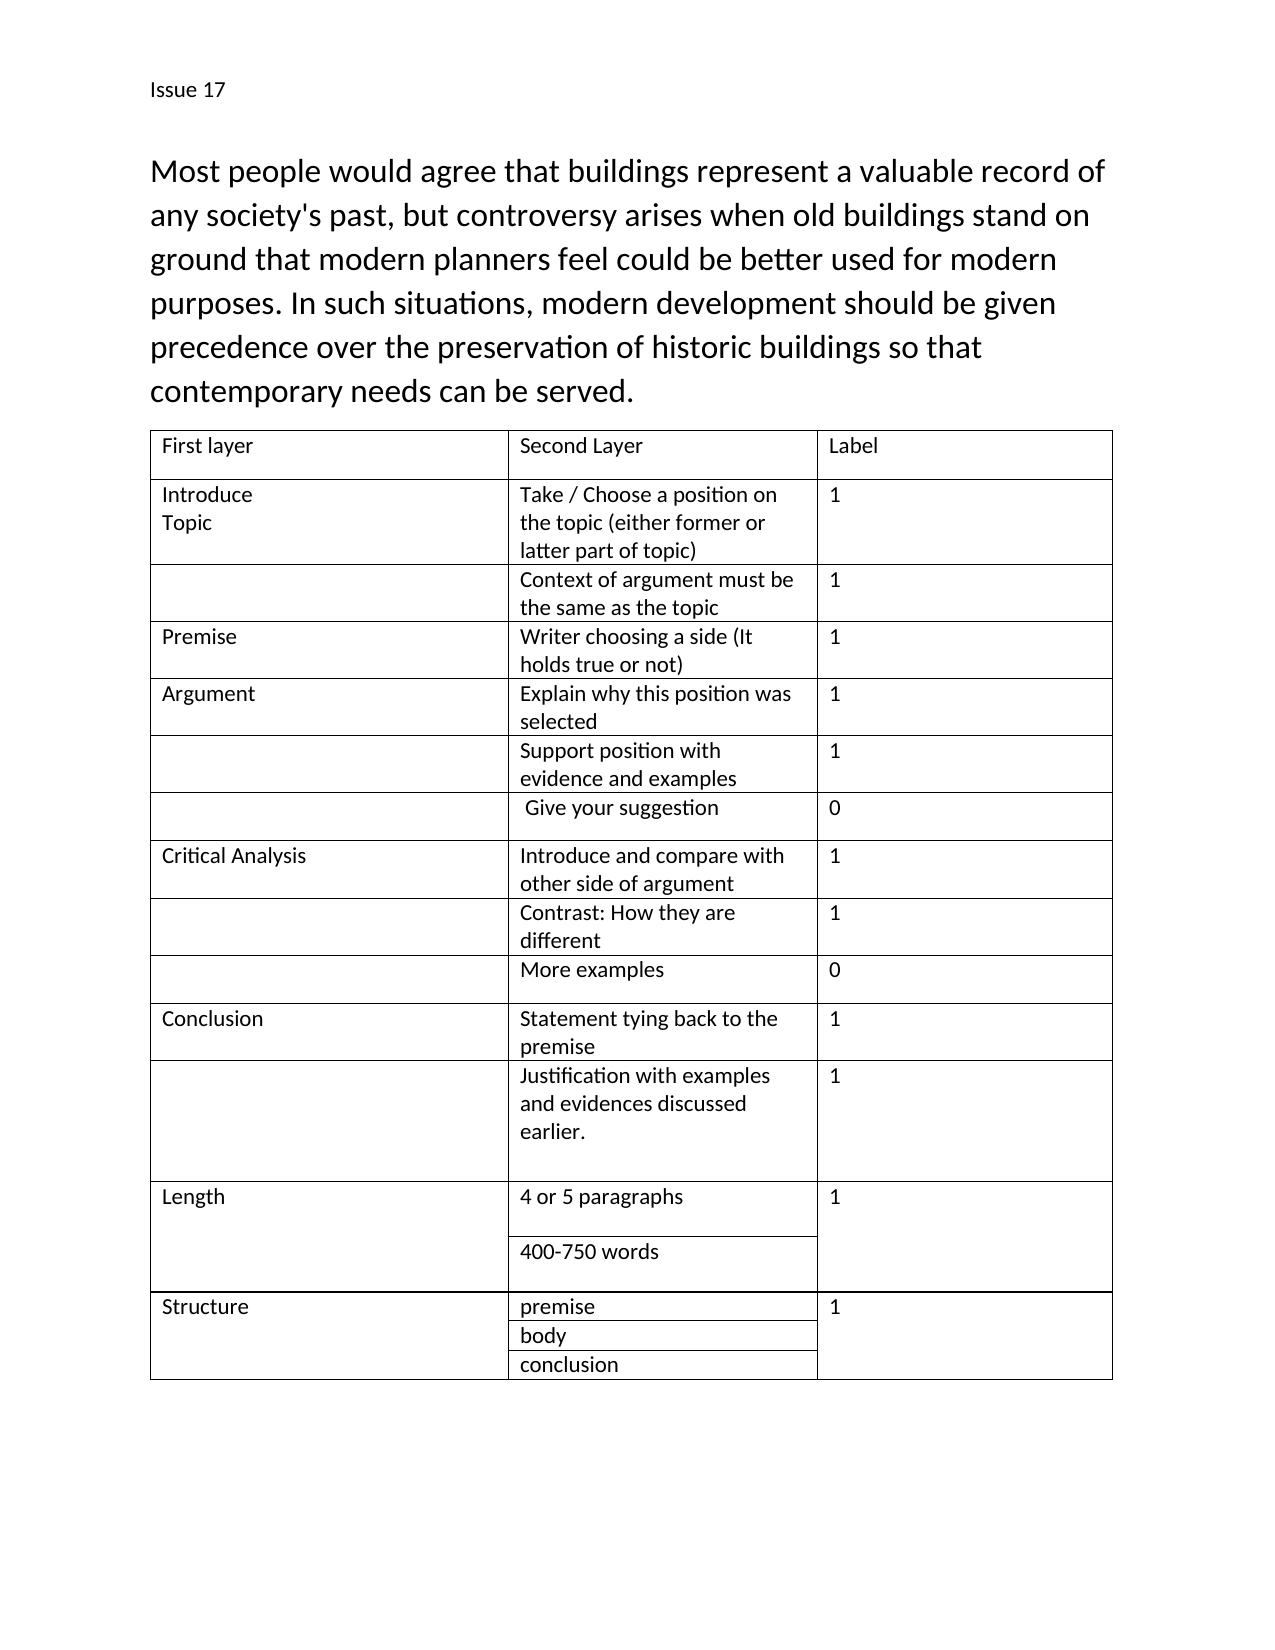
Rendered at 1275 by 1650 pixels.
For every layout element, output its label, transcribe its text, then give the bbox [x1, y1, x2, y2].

table_cell conclusion [509, 1351, 817, 1378]
table_cell 1 [818, 1182, 1112, 1291]
table_cell 1 [818, 1004, 1112, 1060]
table_cell [151, 565, 508, 621]
table_cell Structure [151, 1293, 508, 1378]
table_cell [151, 956, 508, 1003]
table_cell [151, 736, 508, 792]
table_cell Critical Analysis [151, 841, 508, 897]
table_cell [151, 1061, 508, 1181]
table_cell Justification with examples and evidences discussed earlier. [509, 1061, 817, 1181]
text Most people would agree that buildings represent a valuable record of any society's past, but controversy arises when old buildings stand on ground that modern planners feel could be better used for modern purposes. In such situations, modern development should be given precedence over the preservation of historic buildings so that contemporary needs can be served. [150, 150, 1125, 411]
table_cell 1 [818, 736, 1112, 792]
table_cell Take / Choose a position on the topic (either former or latter part of topic) [509, 480, 817, 564]
table_cell Statement tying back to the premise [509, 1004, 817, 1060]
table_cell Contrast: How they are different [509, 899, 817, 954]
table_header Second Layer [509, 431, 817, 479]
table_header Label [818, 431, 1112, 479]
table_cell 0 [818, 793, 1112, 840]
table_header First layer [151, 431, 508, 479]
table_cell [151, 793, 508, 840]
table_cell Writer choosing a side (It holds true or not) [509, 622, 817, 678]
table_cell Introduce Topic [151, 480, 508, 564]
table_cell Premise [151, 622, 508, 678]
table_cell Explain why this position was selected [509, 679, 817, 735]
table_cell 400-750 words [509, 1237, 817, 1291]
table_cell Give your suggestion [509, 793, 817, 840]
table_cell Context of argument must be the same as the topic [509, 565, 817, 621]
table_cell Argument [151, 679, 508, 735]
table_cell Length [151, 1182, 508, 1291]
table_cell Conclusion [151, 1004, 508, 1060]
table_cell 0 [818, 956, 1112, 1003]
table_cell 1 [818, 1293, 1112, 1378]
table_cell 4 or 5 paragraphs [509, 1182, 817, 1236]
table_cell [151, 899, 508, 954]
table_cell 1 [818, 622, 1112, 678]
table_cell 1 [818, 899, 1112, 954]
table_cell Support position with evidence and examples [509, 736, 817, 792]
table_cell 1 [818, 1061, 1112, 1181]
table_cell More examples [509, 956, 817, 1003]
table_cell 1 [818, 841, 1112, 897]
table_cell premise [509, 1293, 817, 1320]
table_cell body [509, 1321, 817, 1349]
table_cell Introduce and compare with other side of argument [509, 841, 817, 897]
table_cell 1 [818, 480, 1112, 564]
table_cell 1 [818, 565, 1112, 621]
table_cell 1 [818, 679, 1112, 735]
